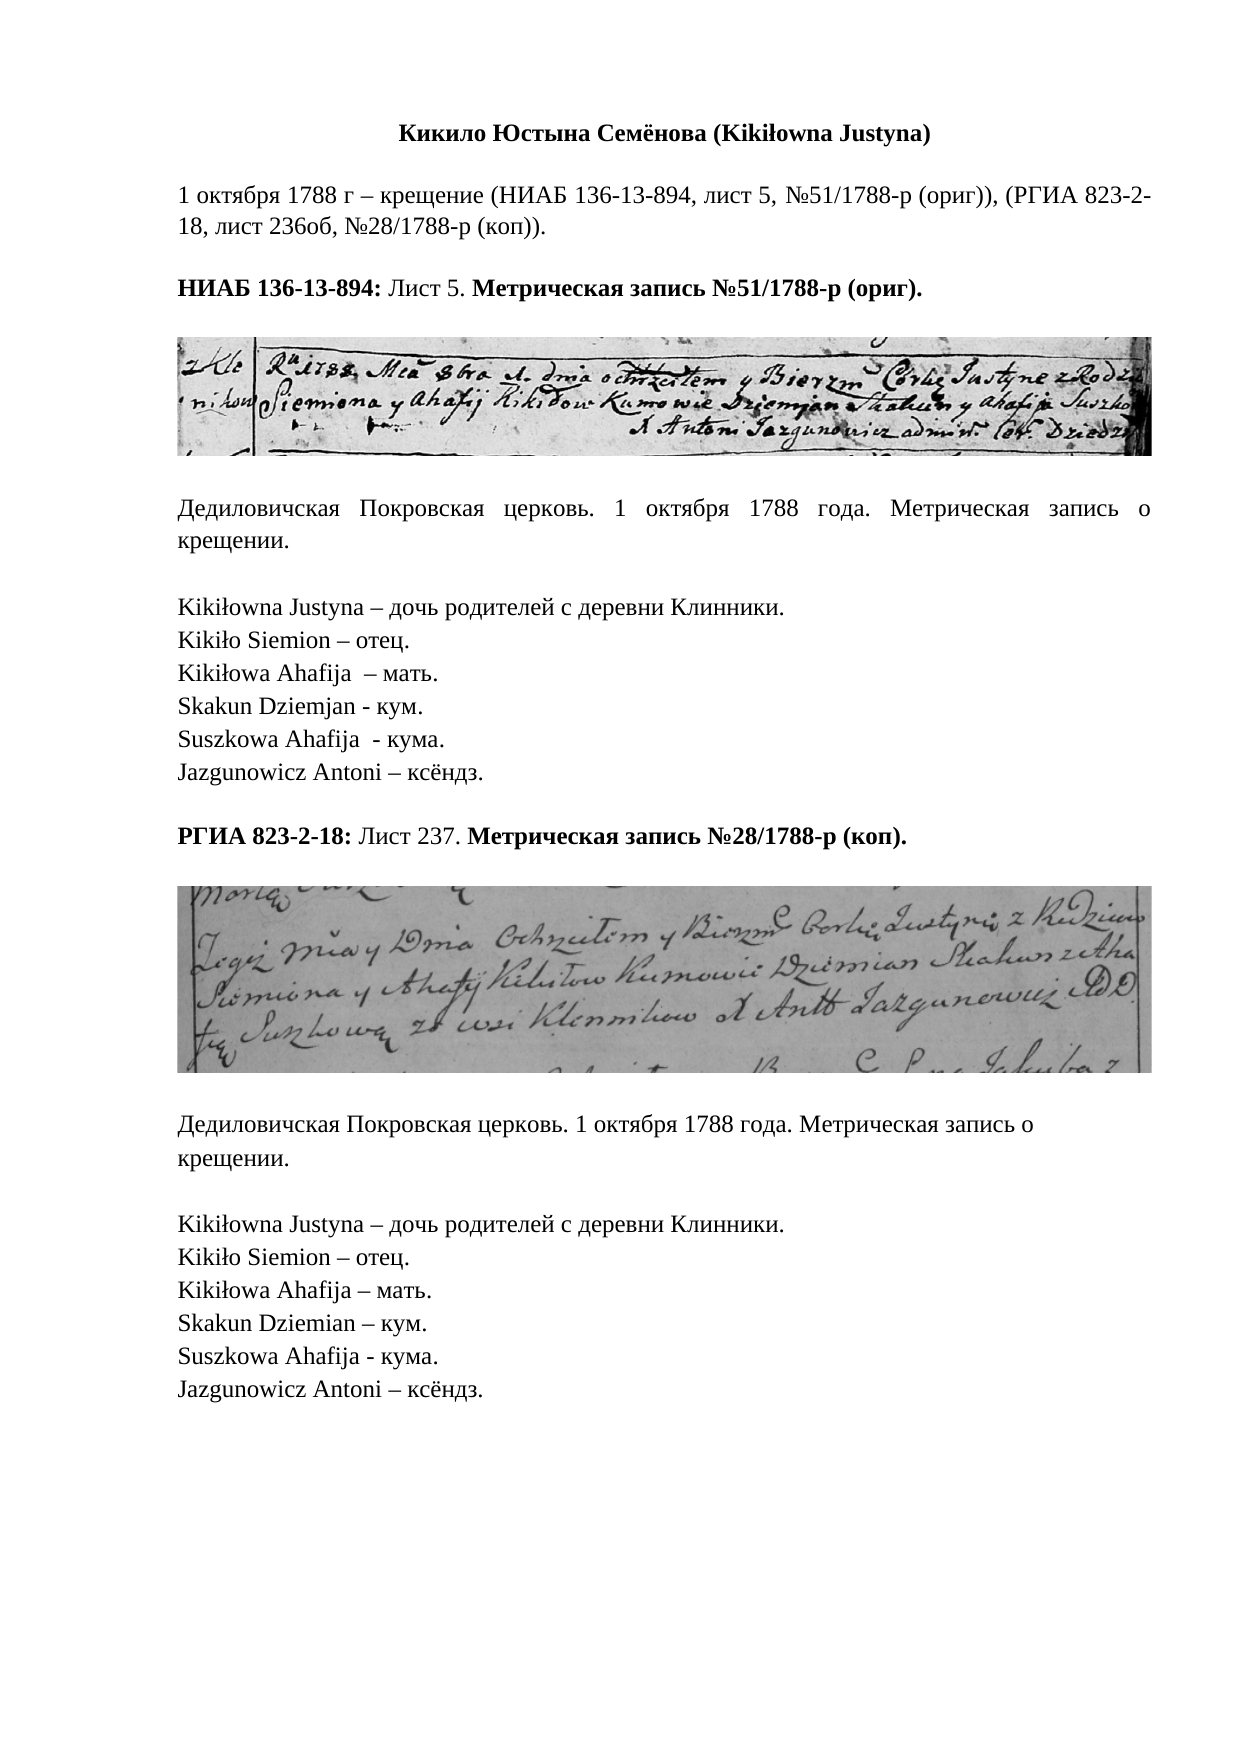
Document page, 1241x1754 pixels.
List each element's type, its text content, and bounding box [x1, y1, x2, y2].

text Suszkowa Ahafija - кума. [177, 724, 1152, 752]
text Kikiło Siemion – отец. [177, 625, 1152, 653]
text Kikiłowa Ahafija – мать. [177, 658, 1152, 686]
text Kikiłowna Justyna – дочь родителей с деревни Клинники. [177, 1209, 1152, 1237]
text РГИА 823-2-18: Лист 237. Метрическая запись №28/1788-р (коп). [177, 821, 1152, 849]
text НИАБ 136-13-894: Лист 5. Метрическая запись №51/1788-р (ориг). [177, 273, 1152, 302]
text Jazgunowicz Antoni – ксёндз. [177, 1374, 1152, 1402]
text Дедиловичская Покровская церковь. 1 октября 1788 года. Метрическая запись о крещении. [177, 1109, 1152, 1171]
text Дедиловичская Покровская церковь. 1 октября 1788 года. Метрическая запись о крещении. [177, 493, 1152, 554]
text Kikiło Siemion – отец. [177, 1242, 1152, 1270]
picture [177, 337, 1152, 456]
text 1 октября 1788 г – крещение (НИАБ 136-13-894, лист 5, №51/1788-р (ориг)), (РГИА 823-2-18, лист 236об, №28/1788-р (коп)). [177, 180, 1152, 240]
text Suszkowa Ahafija - кума. [177, 1341, 1152, 1369]
text Кикило Юстына Семёнова (Kikiłowna Justyna) [177, 118, 1152, 147]
text Kikiłowa Ahafija – мать. [177, 1275, 1152, 1303]
text Kikiłowna Justyna – дочь родителей с деревни Клинники. [177, 592, 1152, 620]
text Jazgunowicz Antoni – ксёндз. [177, 757, 1152, 786]
picture [177, 886, 1152, 1073]
text Skakun Dziemian – кум. [177, 1308, 1152, 1336]
text Skakun Dziemjan - кум. [177, 691, 1152, 719]
